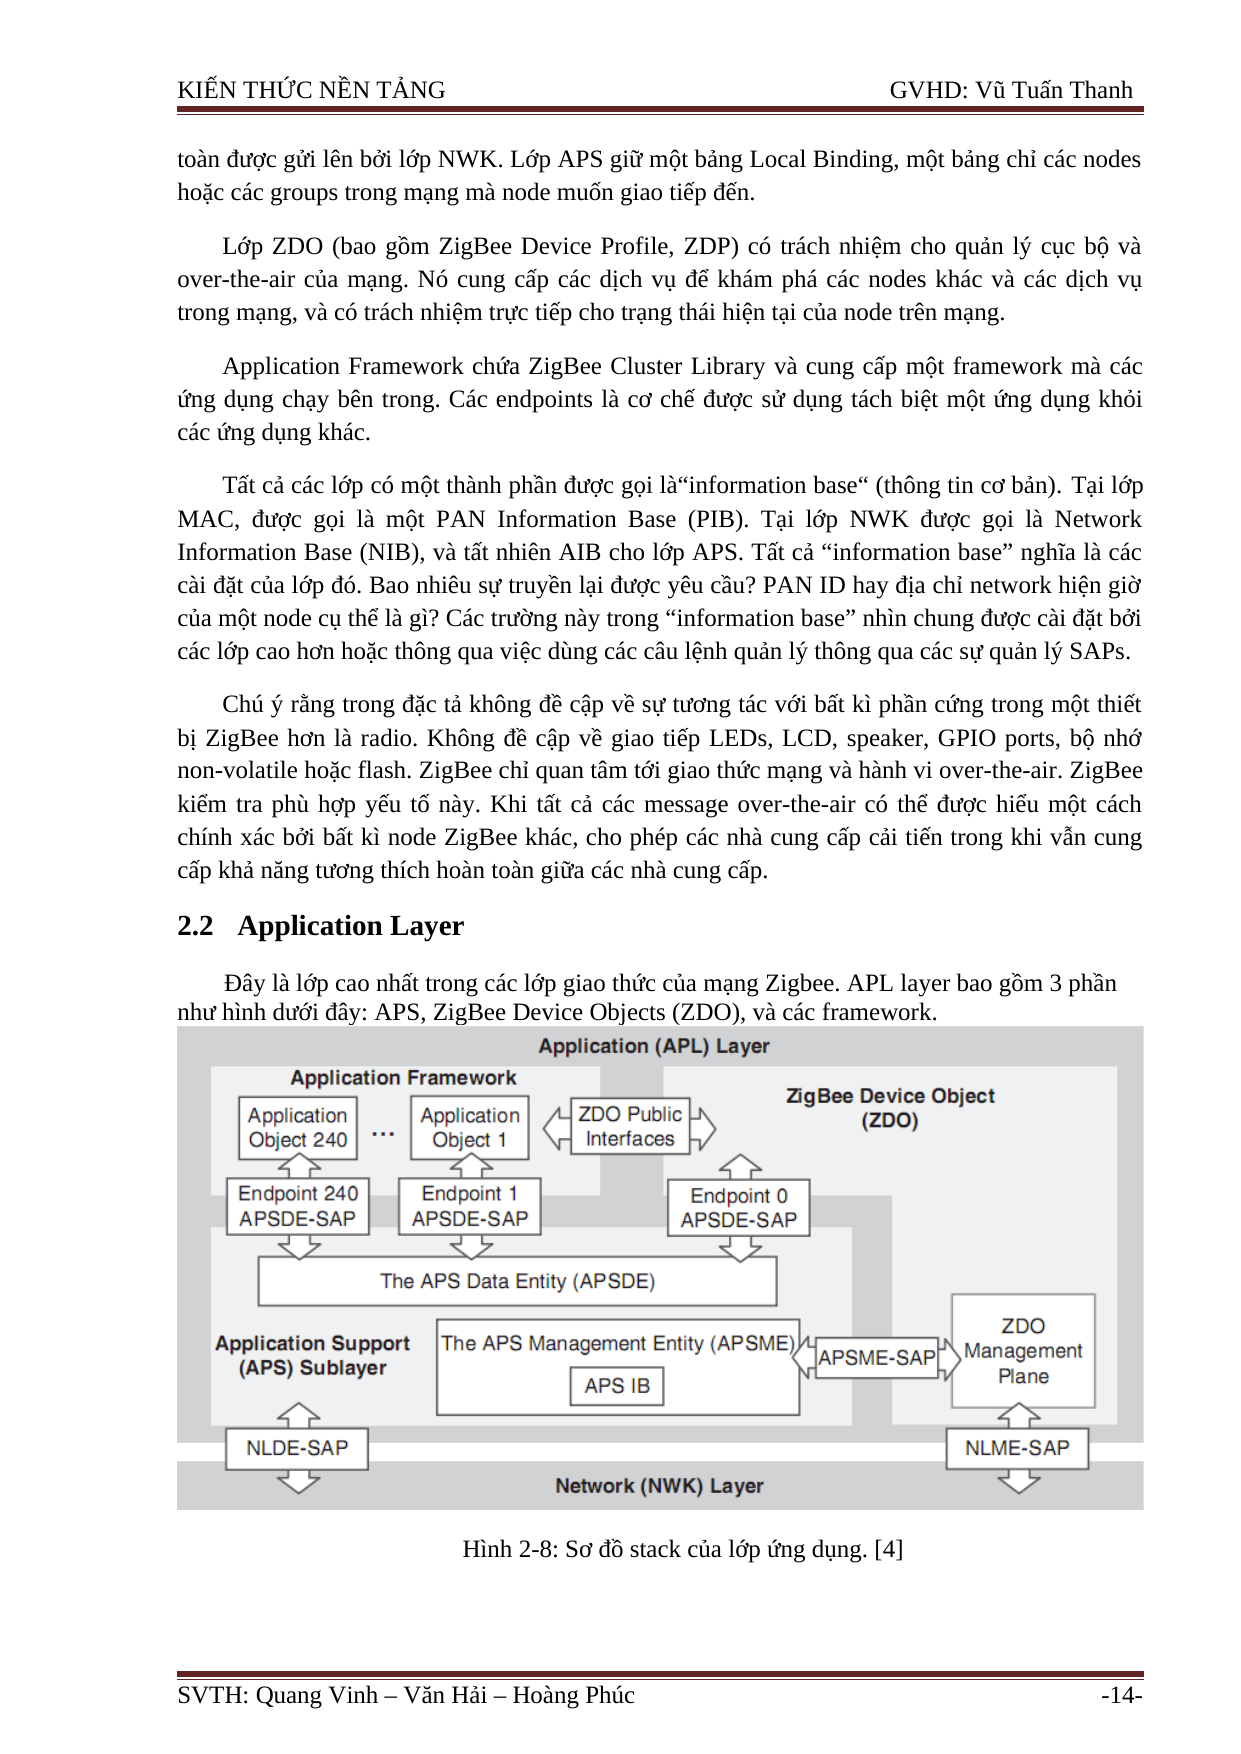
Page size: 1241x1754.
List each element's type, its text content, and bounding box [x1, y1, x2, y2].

text Chú ý rằng trong đặc tả không đề cập về sự tương tác với bất kì phần cứng trong một thiết bị ZigBee hơn là radio. Không đề cập về giao tiếp LEDs, LCD, speaker, GPIO ports, bộ nhớ non-volatile hoặc flash. ZigBee chỉ quan tâm tới giao thức mạng và hành vi over-the-air. ZigBee kiểm tra phù hợp yếu tố này. Khi tất cả các message over-the-air có thể được hiểu một cách chính xác bởi bất kì node ZigBee khác, cho phép các nhà cung cấp cải tiến trong khi vẫn cung cấp khả năng tương thích hoàn toàn giữa các nhà cung cấp. [177, 689, 1144, 883]
subtitle Application Layer [177, 908, 1144, 942]
picture [177, 1025, 1144, 1510]
text Application Framework chứa ZigBee Cluster Library và cung cấp một framework mà các ứng dụng chạy bên trong. Các endpoints là cơ chế được sử dụng tách biệt một ứng dụng khỏi các ứng dụng khác. [177, 351, 1144, 446]
text Đây là lớp cao nhất trong các lớp giao thức của mạng Zigbee. APL layer bao gồm 3 phần như hình dưới đây: APS, ZigBee Device Objects (ZDO), và các framework. [177, 968, 1144, 1025]
text Tất cả các lớp có một thành phần được gọi là“information base“ (thông tin cơ bản). Tại lớp MAC, được gọi là một PAN Information Base (PIB). Tại lớp NWK được gọi là Network Information Base (NIB), và tất nhiên AIB cho lớp APS. Tất cả “information base” nghĩa là các cài đặt của lớp đó. Bao nhiêu sự truyền lại được yêu cầu? PAN ID hay địa chỉ network hiện giờ của một node cụ thể là gì? Các trường này trong “information base” nhìn chung được cài đặt bởi các lớp cao hơn hoặc thông qua việc dùng các câu lệnh quản lý thông qua các sự quản lý SAPs. [177, 471, 1144, 664]
text Lớp ZDO (bao gồm ZigBee Device Profile, ZDP) có trách nhiệm cho quản lý cục bộ và over-the-air của mạng. Nó cung cấp các dịch vụ để khám phá các nodes khác và các dịch vụ trong mạng, và có trách nhiệm trực tiếp cho trạng thái hiện tại của node trên mạng. [177, 231, 1144, 326]
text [177, 144, 1144, 206]
